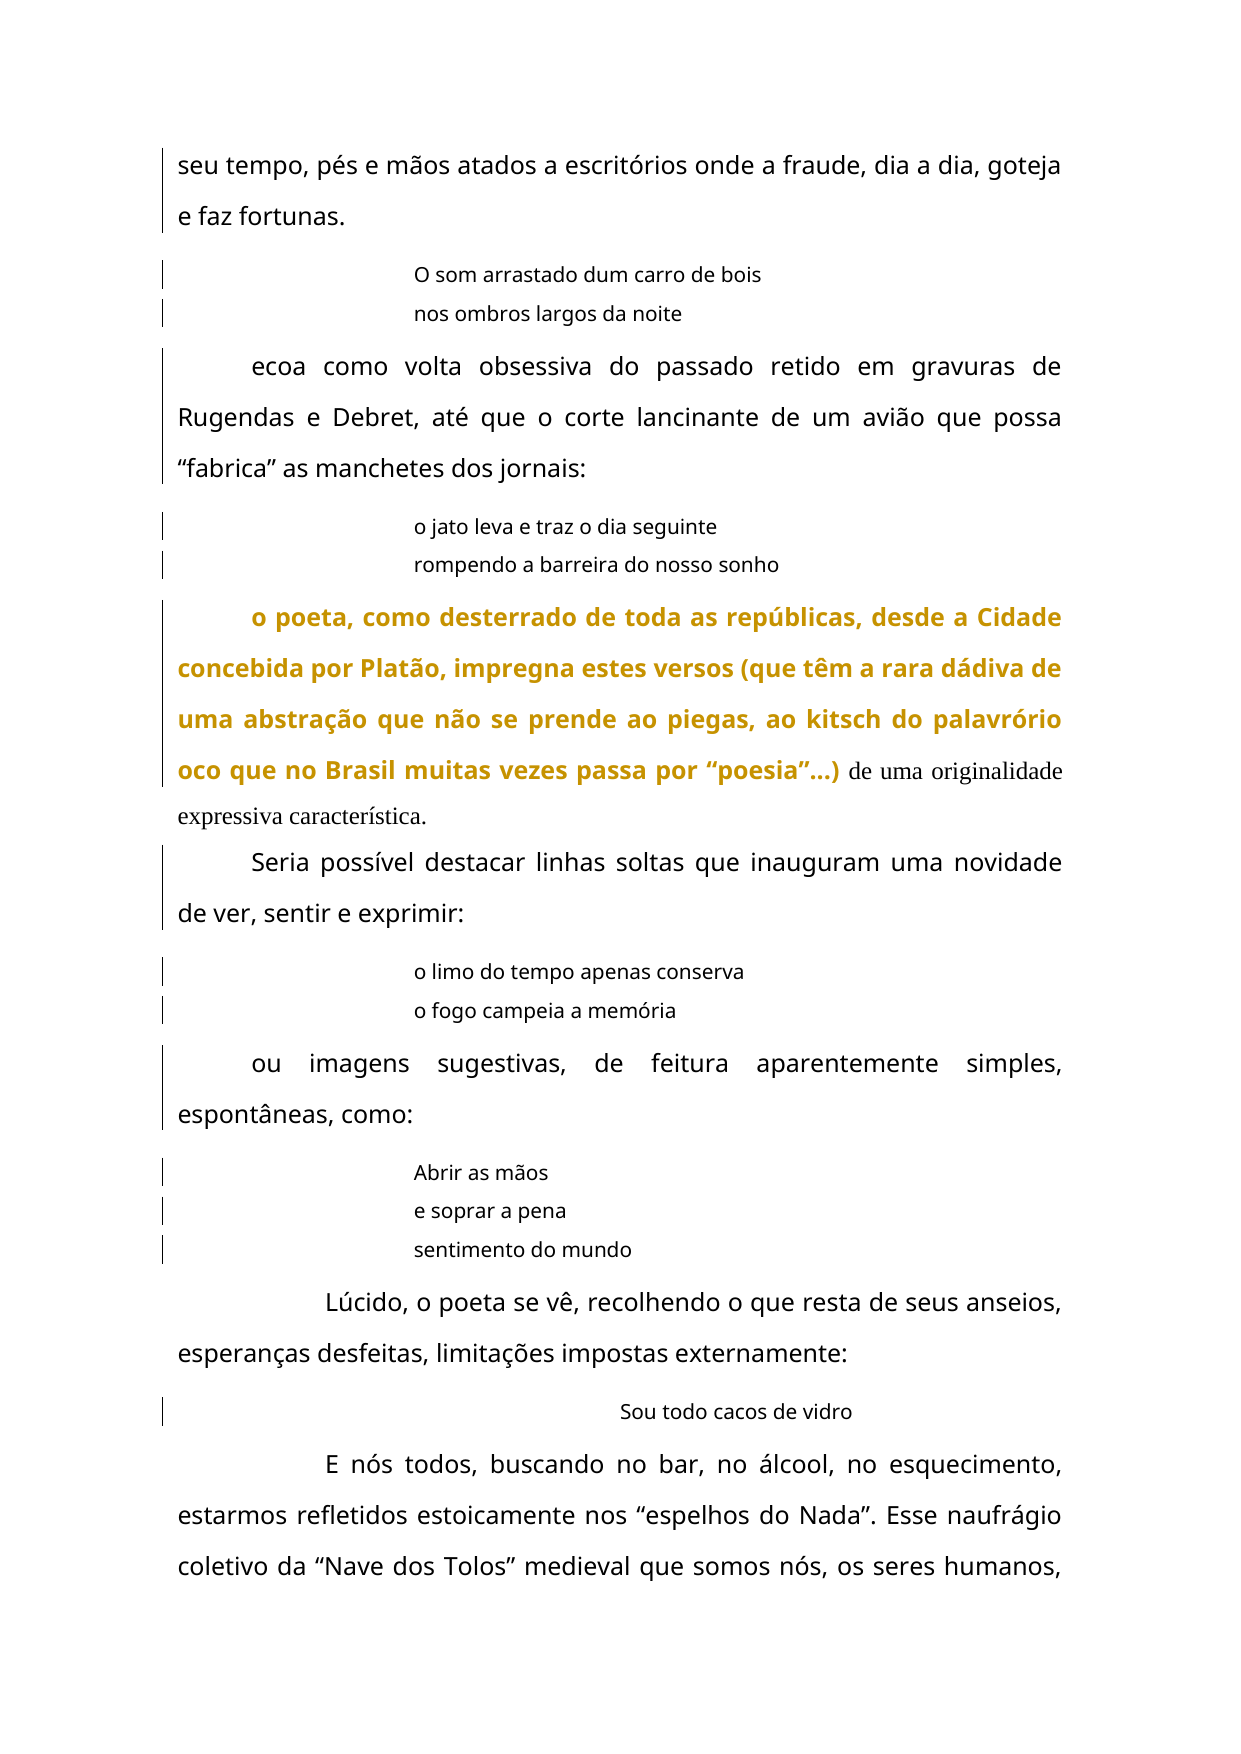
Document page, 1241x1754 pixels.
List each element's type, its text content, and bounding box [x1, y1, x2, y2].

text nos ombros largos da noite [413, 299, 1063, 327]
text Lúcido, o poeta se vê, recolhendo o que resta de seus anseios, esperanças desfeitas, limitações impostas externamente: [177, 1285, 1063, 1370]
text ecoa como volta obsessiva do passado retido em gravuras de Rugendas e Debret, até que o corte lancinante de um avião que possa “fabrica” as manchetes dos jornais: [177, 348, 1063, 484]
text Abrir as mãos [413, 1158, 1063, 1186]
text rompendo a barreira do nosso sonho [413, 551, 1063, 579]
text o jato leva e traz o dia seguinte [413, 512, 1063, 540]
text o poeta, como desterrado de toda as repúblicas, desde a Cidade concebida por Platão, impregna estes versos (que têm a rara dádiva de uma abstração que não se prende ao piegas, ao kitsch do palavrório oco que no Brasil muitas vezes passa por “poesia”...) de uma originalidade expressiva característica. [177, 600, 1063, 830]
text e soprar a pena [413, 1197, 1063, 1225]
text sentimento do mundo [413, 1235, 1063, 1264]
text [177, 1446, 1063, 1583]
text o limo do tempo apenas conserva [413, 957, 1063, 986]
text o fogo campeia a memória [413, 996, 1063, 1024]
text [177, 148, 1063, 233]
text Seria possível destacar linhas soltas que inauguram uma novidade de ver, sentir e exprimir: [177, 844, 1063, 930]
text ou imagens sugestivas, de feitura aparentemente simples, espontâneas, como: [177, 1045, 1063, 1130]
text Sou todo cacos de vidro [413, 1397, 1063, 1426]
text O som arrastado dum carro de bois [413, 260, 1063, 288]
